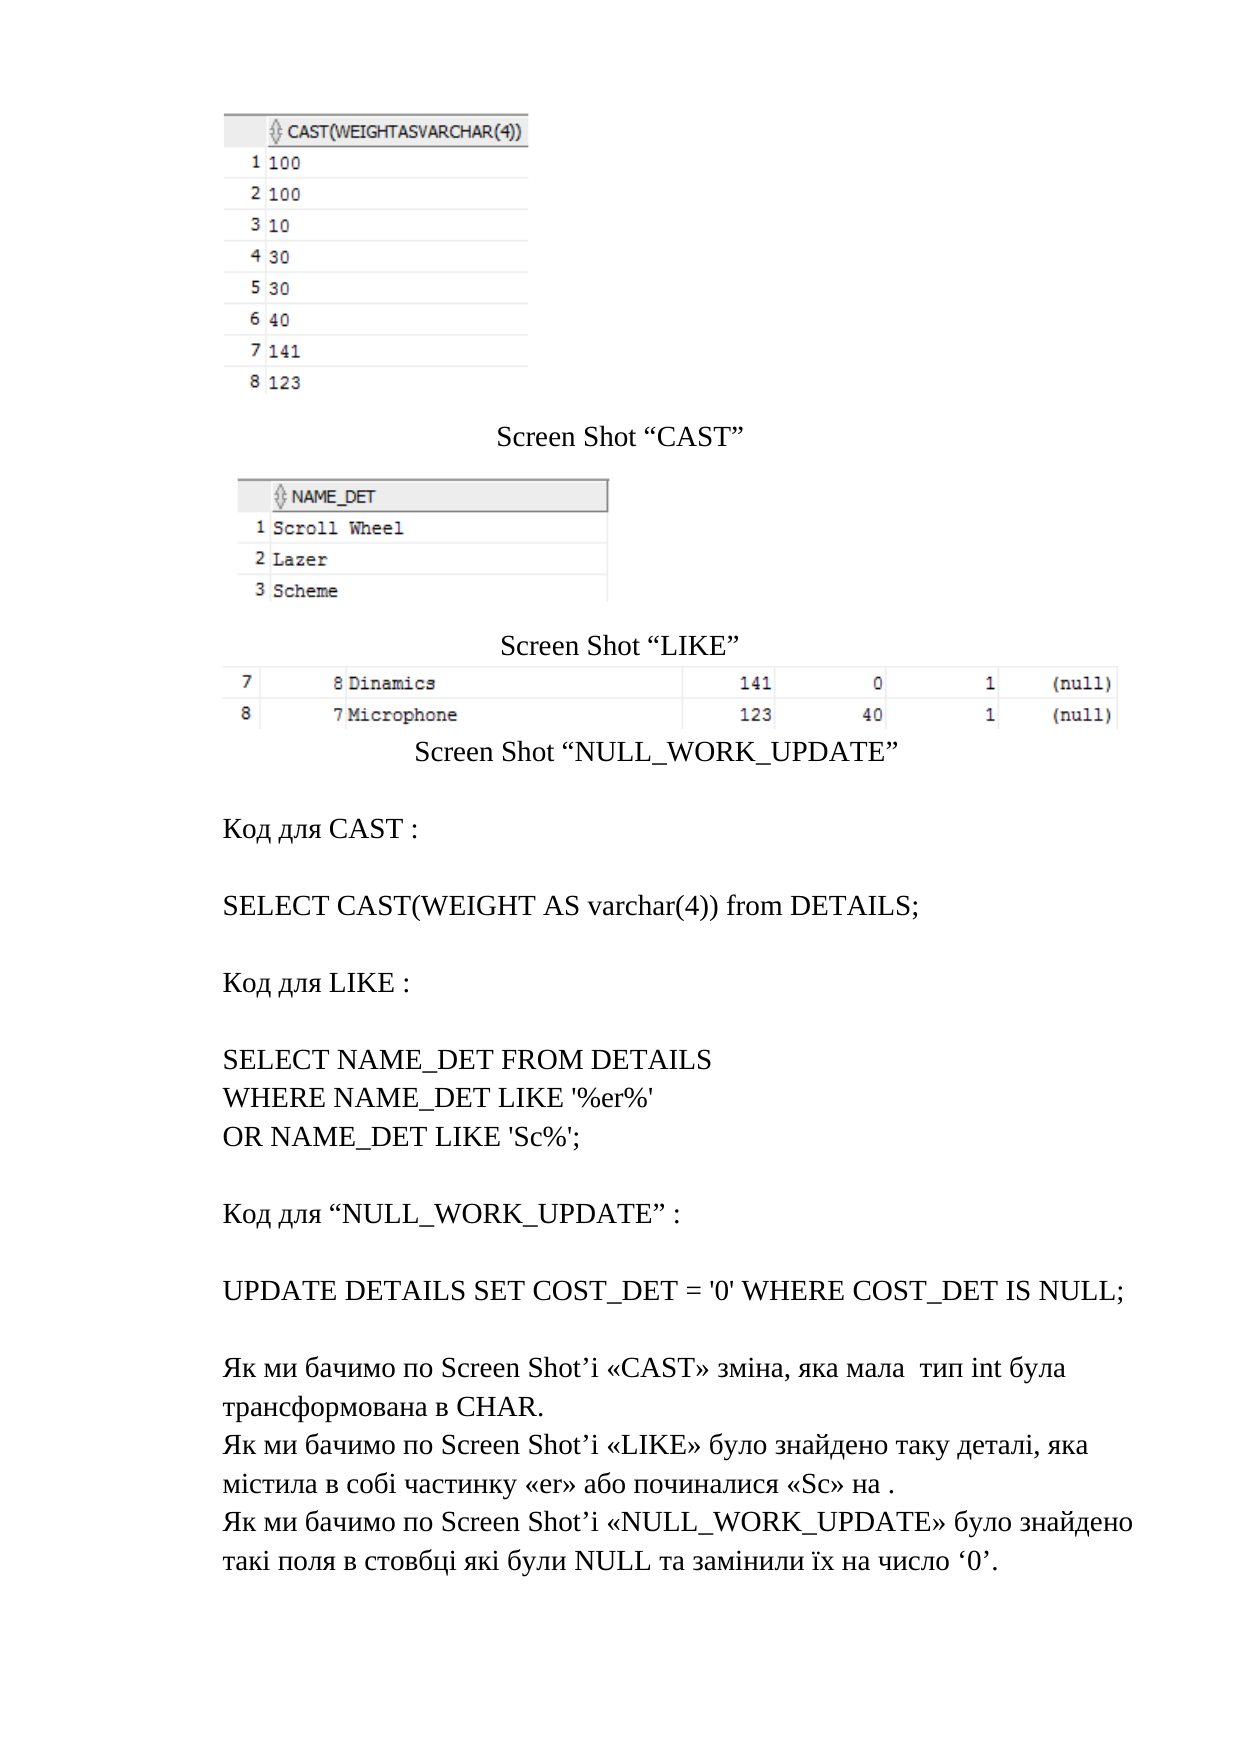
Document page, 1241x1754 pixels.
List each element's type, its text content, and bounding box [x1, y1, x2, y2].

list Як ми бачимо по Screen Shot’i «LIKE» було знайдено таку деталі, яка містила в собі частинку «er» або починалися «Sc» на . [222, 1427, 1165, 1499]
list Screen Shot “NULL_WORK_UPDATE” [75, 734, 1165, 767]
list Як ми бачимо по Screen Shot’i «NULL_WORK_UPDATE» було знайдено такі поля в стовбці які були NULL та замінили їх на число ‘0’. [222, 1504, 1165, 1577]
list Код для LIKE : [150, 965, 1165, 998]
text Screen Shot “CAST” [75, 419, 1165, 453]
list UPDATE DETAILS SET COST_DET = '0' WHERE COST_DET IS NULL; [150, 1273, 1165, 1307]
list SELECT NAME_DET FROM DETAILS [150, 1042, 1165, 1076]
list Код для “NULL_WORK_UPDATE” : [150, 1196, 1165, 1230]
list WHERE NAME_DET LIKE '%er%' [150, 1081, 1165, 1114]
picture [237, 478, 610, 602]
list SELECT CAST(WEIGHT AS varchar(4)) from DETAILS; [150, 888, 1165, 921]
list Код для CAST : [150, 811, 1165, 844]
list Screen Shot “LIKE” [74, 628, 1165, 661]
list OR NAME_DET LIKE 'Sc%'; [150, 1119, 1165, 1153]
picture [223, 113, 529, 394]
list Як ми бачимо по Screen Shot’i «CAST» зміна, яка мала тип int була трансформована в CHAR. [222, 1350, 1165, 1422]
picture [222, 666, 1123, 729]
